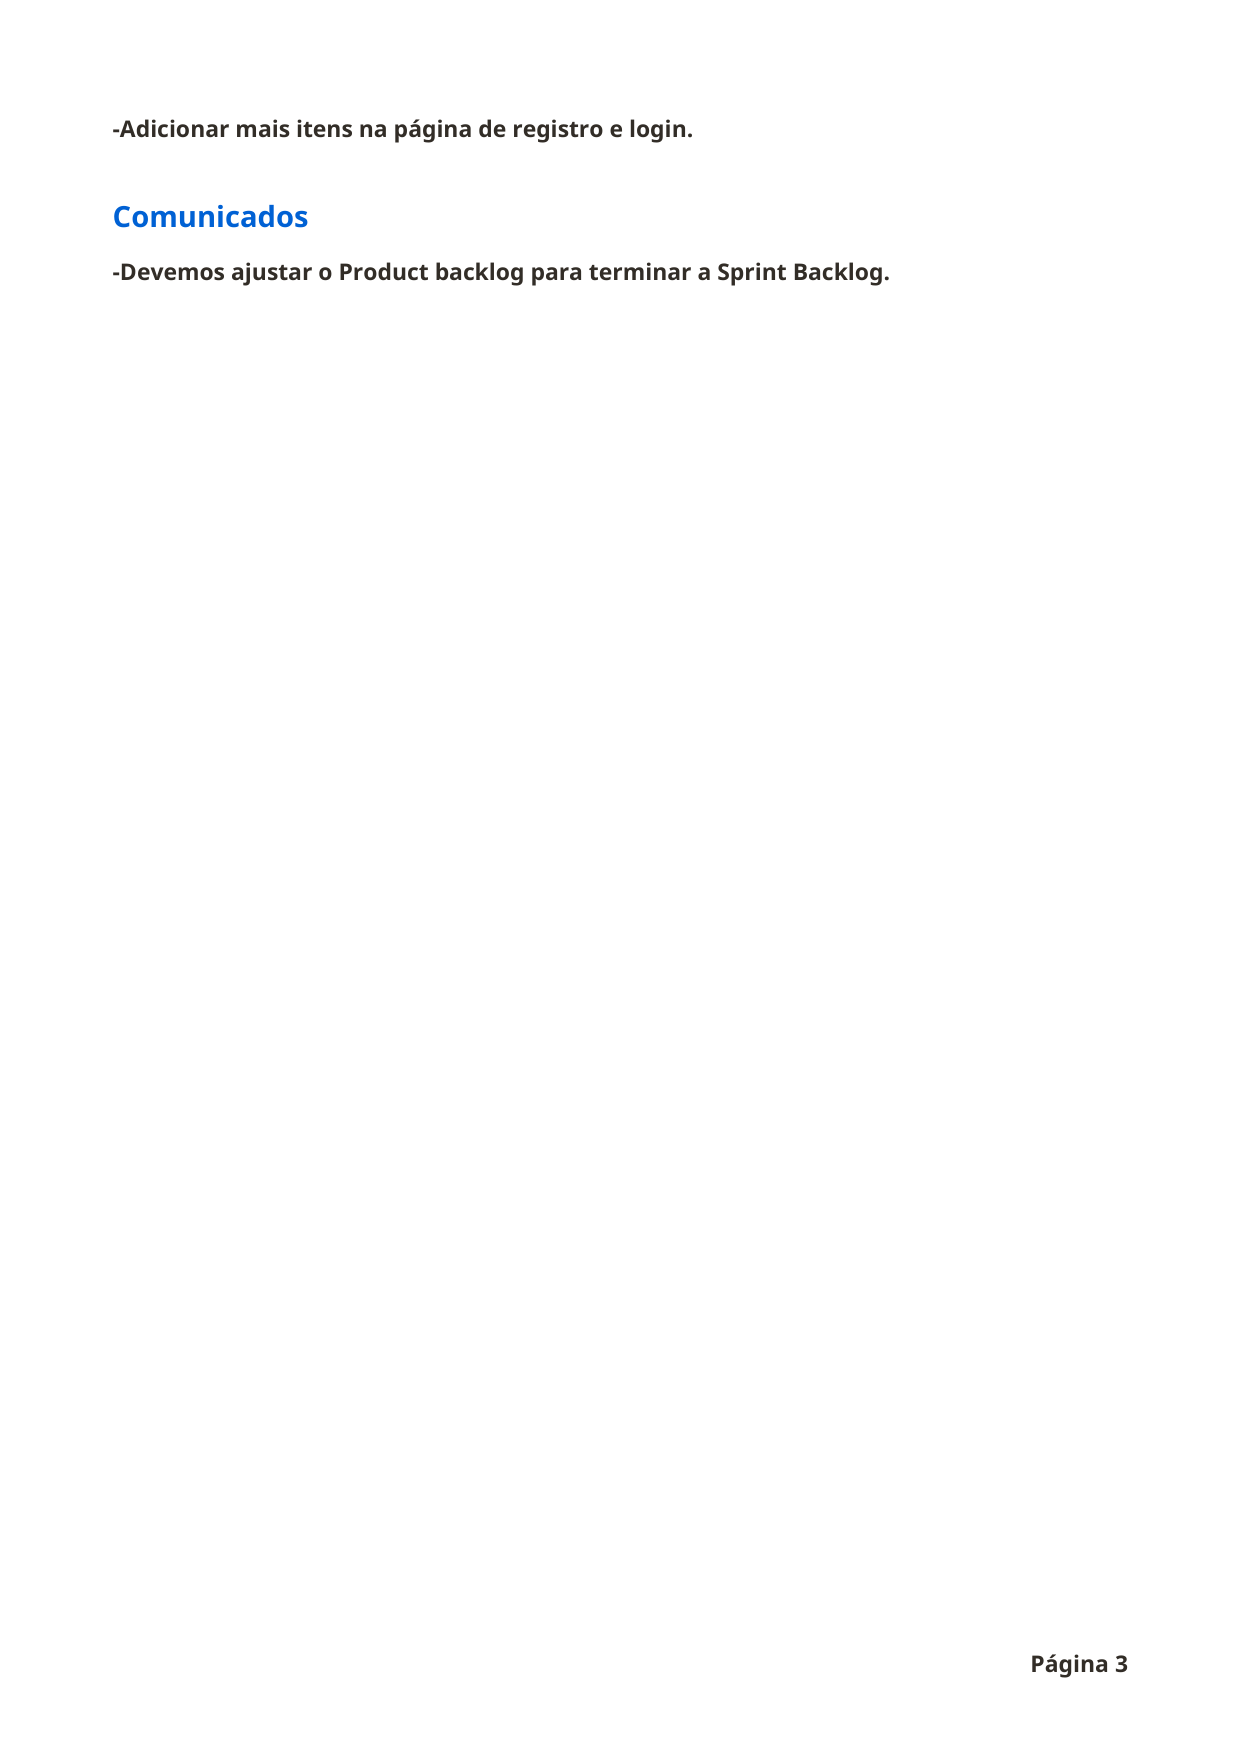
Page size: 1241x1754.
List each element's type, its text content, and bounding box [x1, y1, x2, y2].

text -Adicionar mais itens na página de registro e login. [112, 112, 1128, 144]
subtitle Comunicados [112, 196, 1128, 236]
text -Devemos ajustar o Product backlog para terminar a Sprint Backlog. [112, 256, 1128, 288]
